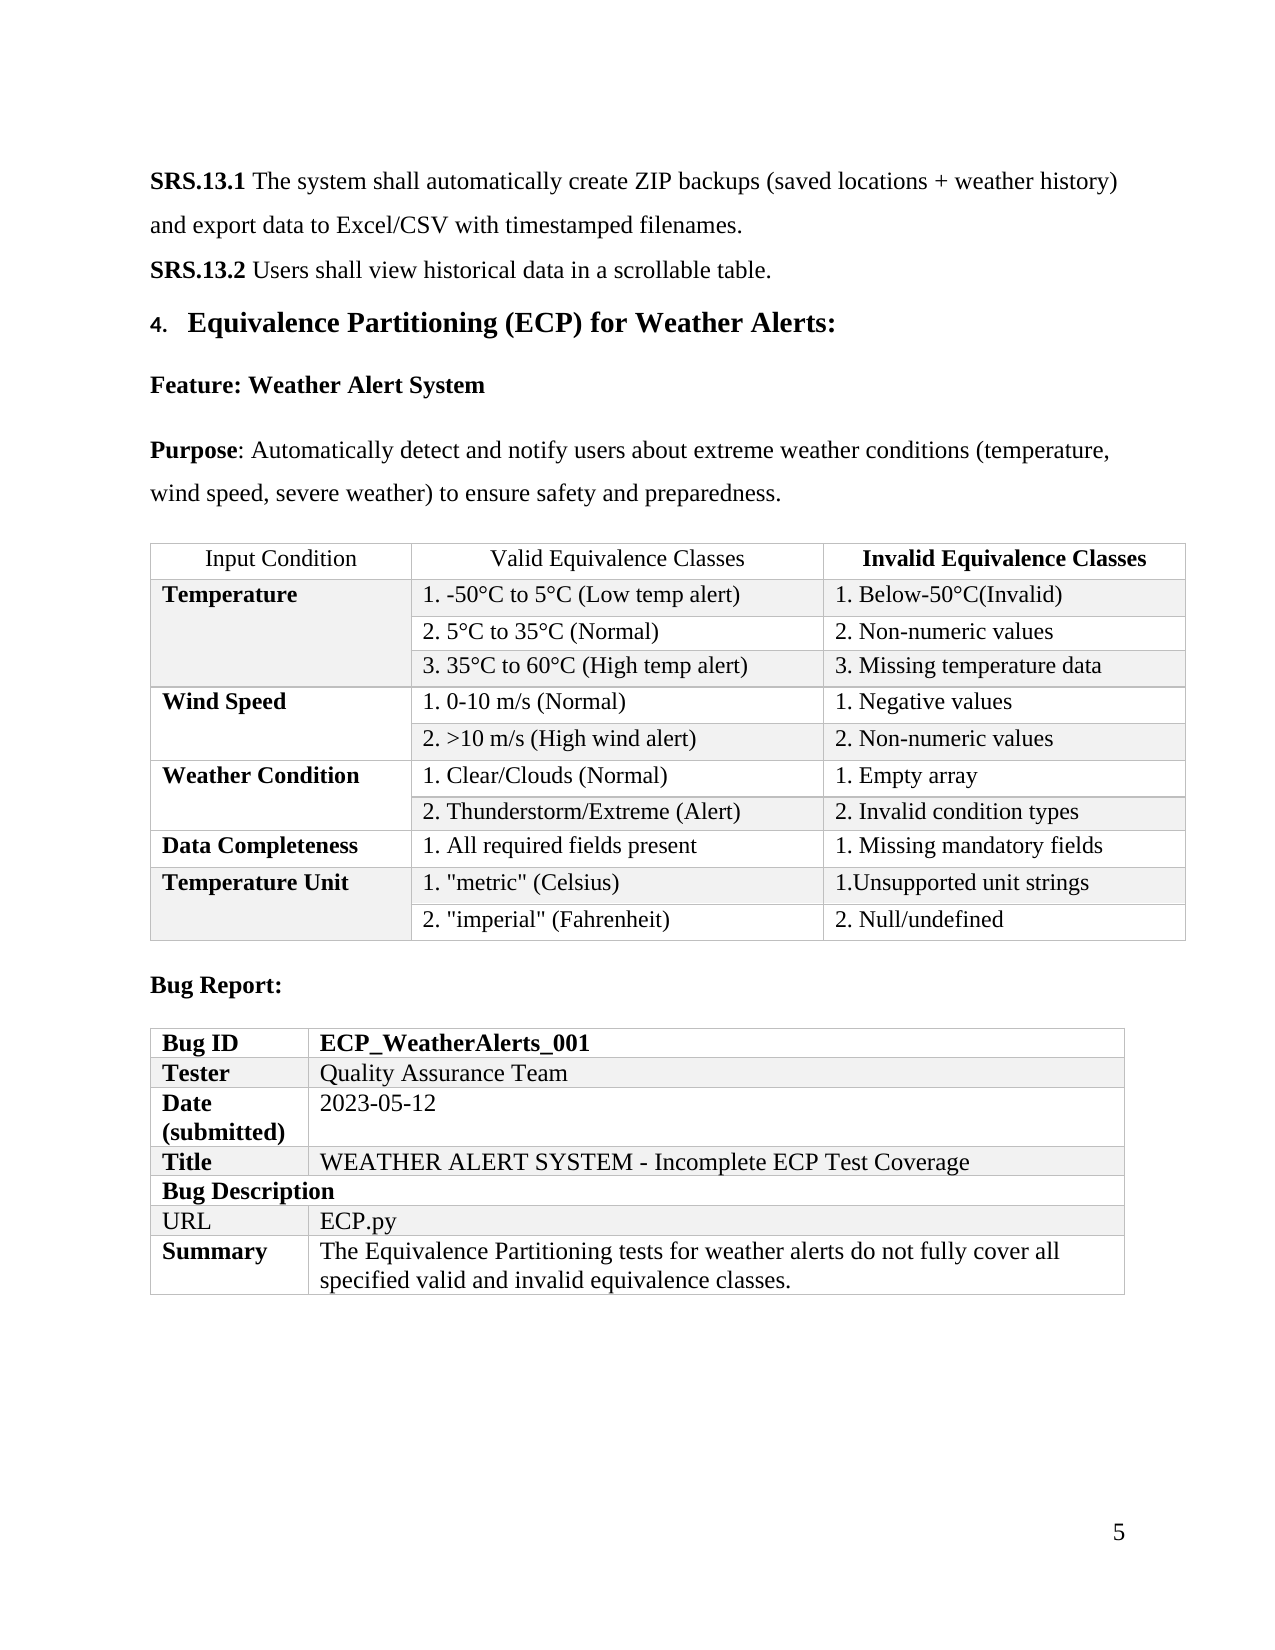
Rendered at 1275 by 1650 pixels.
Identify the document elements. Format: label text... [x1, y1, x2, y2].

table_cell 2. Non-numeric values [824, 617, 1185, 650]
table_cell 1. Missing mandatory fields [824, 831, 1185, 867]
table_cell Data Completeness [151, 831, 411, 867]
table_header Bug ID [151, 1029, 308, 1057]
text Bug Report: [150, 970, 1125, 999]
table_cell Quality Assurance Team [309, 1058, 1124, 1087]
table_cell 2. 5°C to 35°C (Normal) [412, 617, 823, 650]
table_cell 2. Null/undefined [824, 905, 1185, 940]
text Purpose: Automatically detect and notify users about extreme weather conditions (temperature, wind speed, severe weather) to ensure safety and preparedness. [150, 435, 1125, 507]
text SRS.13.1 The system shall automatically create ZIP backups (saved locations + weather history) and export data to Excel/CSV with timestamped filenames. SRS.13.2 Users shall view historical data in a scrollable table. [150, 150, 1125, 284]
table_cell Bug Description [151, 1176, 1124, 1205]
table_cell 2. Non-numeric values [824, 724, 1185, 760]
table_cell WEATHER ALERT SYSTEM - Incomplete ECP Test Coverage [309, 1147, 1124, 1175]
table_cell 2. >10 m/s (High wind alert) [412, 724, 823, 760]
table_header Valid Equivalence Classes [412, 544, 823, 579]
table_cell URL [151, 1206, 308, 1235]
table_cell 1. Empty array [824, 761, 1185, 796]
table_cell Date (submitted) [151, 1088, 308, 1146]
table_header Input Condition [151, 544, 411, 579]
table_cell ECP.py [309, 1206, 1124, 1235]
table_cell Tester [151, 1058, 308, 1087]
table_cell 2. Invalid condition types [824, 798, 1185, 830]
table_cell 3. Missing temperature data [824, 651, 1185, 686]
table_cell 1.Unsupported unit strings [824, 868, 1185, 903]
table_cell 1. Below-50°C(Invalid) [824, 580, 1185, 616]
table_cell 3. 35°C to 60°C (High temp alert) [412, 651, 823, 686]
table_cell 2. Thunderstorm/Extreme (Alert) [412, 798, 823, 830]
table_header ECP_WeatherAlerts_001 [309, 1029, 1124, 1057]
table_cell Wind Speed [151, 688, 411, 760]
subtitle Feature: Weather Alert System [150, 370, 1125, 399]
table_cell Weather Condition [151, 761, 411, 830]
table_cell 1. Negative values [824, 688, 1185, 723]
table_cell 2023-05-12 [309, 1088, 1124, 1146]
subtitle Equivalence Partitioning (ECP) for Weather Alerts: [150, 306, 1125, 339]
table_cell Temperature [151, 580, 411, 686]
table_cell 1. Clear/Clouds (Normal) [412, 761, 823, 796]
table_cell Title [151, 1147, 308, 1175]
table_cell 1. 0-10 m/s (Normal) [412, 688, 823, 723]
table_cell Summary [151, 1236, 308, 1293]
table_header Invalid Equivalence Classes [824, 544, 1185, 579]
table_cell The Equivalence Partitioning tests for weather alerts do not fully cover all specified valid and invalid equivalence classes. [309, 1236, 1124, 1293]
table_cell Temperature Unit [151, 868, 411, 940]
table_cell 1. All required fields present [412, 831, 823, 867]
table_cell 2. "imperial" (Fahrenheit) [412, 905, 823, 940]
table_cell 1. "metric" (Celsius) [412, 868, 823, 903]
table_cell 1. -50°C to 5°C (Low temp alert) [412, 580, 823, 616]
